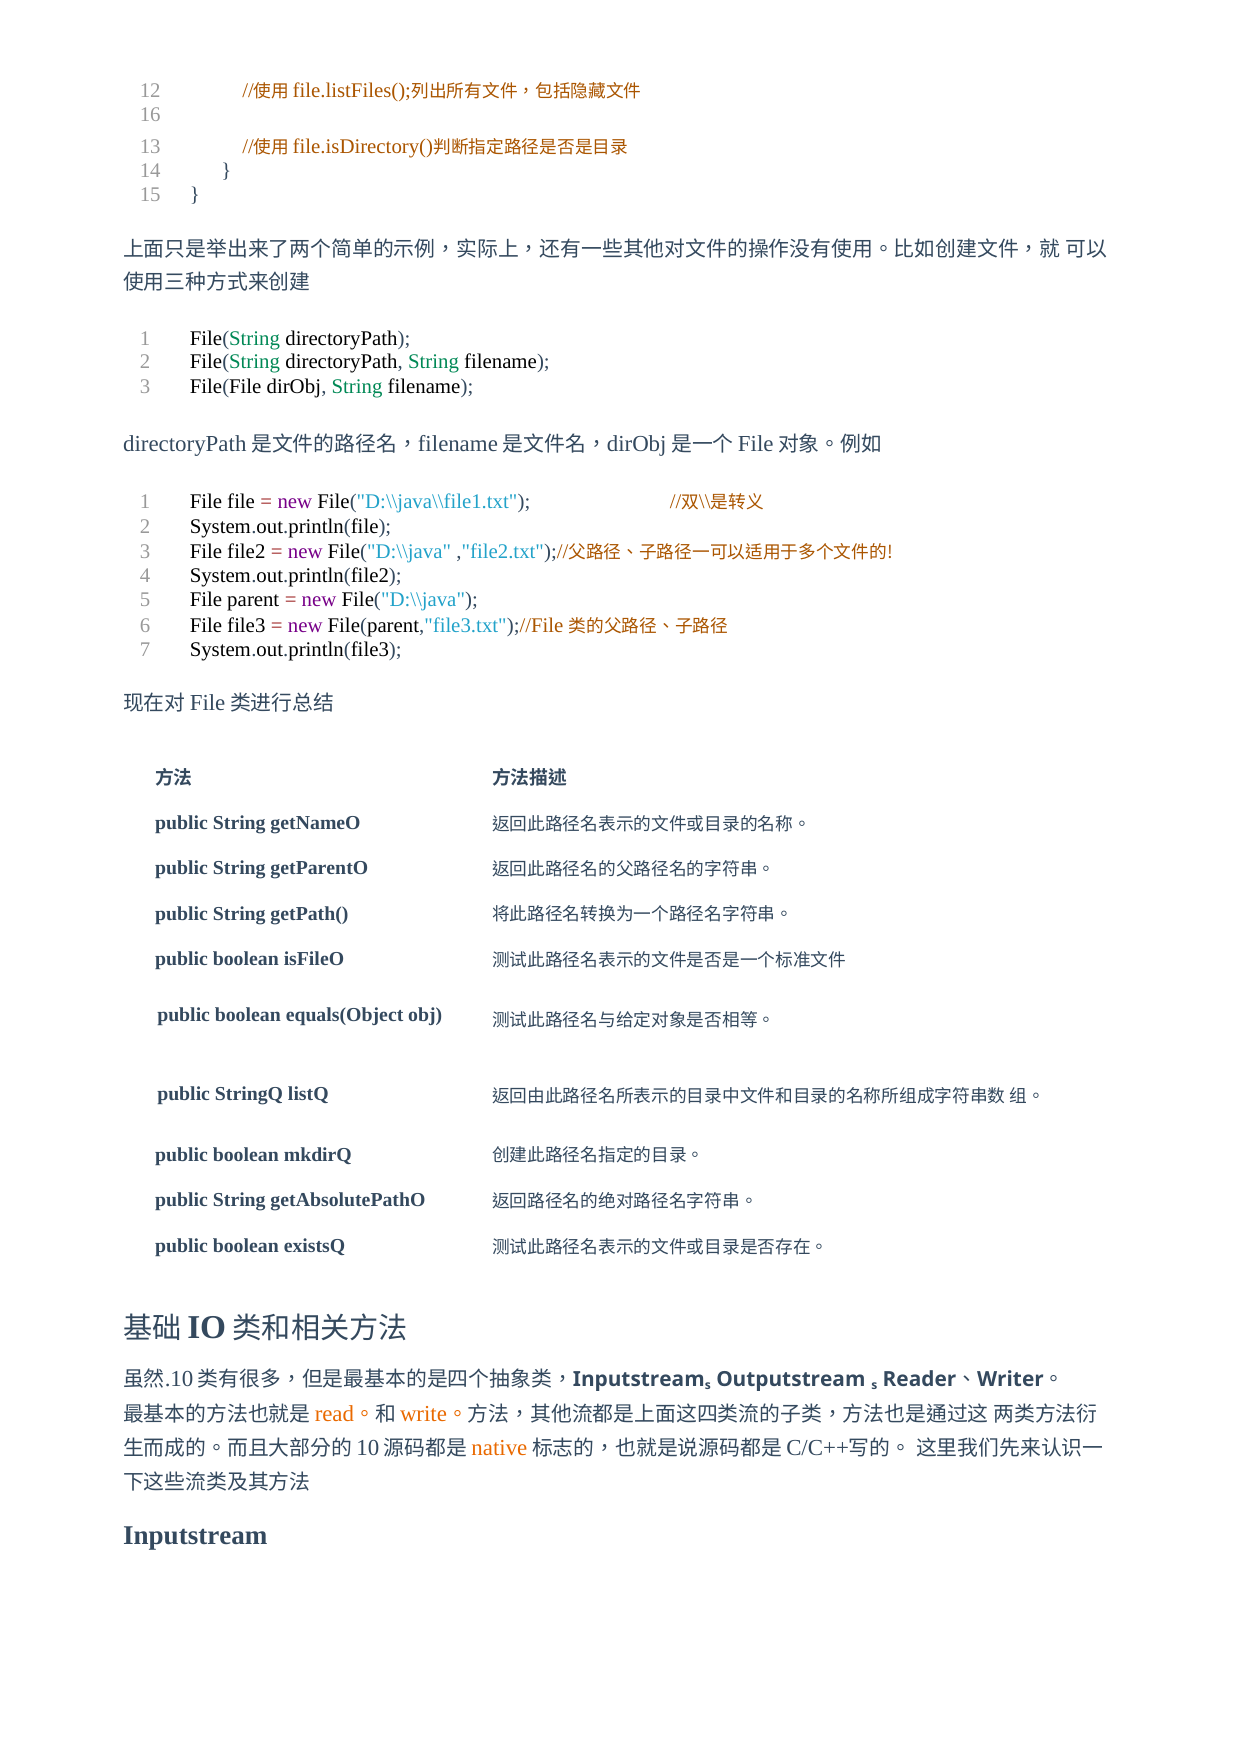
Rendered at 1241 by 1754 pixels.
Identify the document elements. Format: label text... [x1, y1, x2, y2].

list File file2 = new File("D:\\java" ,"file2.txt");//父路径、子路径一可以适用于多个文件的! [123, 538, 1112, 563]
table_cell 返回此路径名的父路径名的字符串。 [466, 845, 1096, 891]
list File(File dirObj, String filename); [123, 373, 1112, 398]
text 最基本的方法也就是read。和write。方法，其他流都是上面这四类流的子类，方法也是通过这 两类方法衍生而成的。而且大部分的10源码都是native标志的，也就是说源码都是C/C++写的。 这里我们先来认识一下这些流类及其方法 [123, 1393, 1112, 1496]
table_cell 测试此路径名表示的文件是否是一个标准文件 [466, 936, 1096, 981]
subtitle 基础IO类和相关方法 [123, 1304, 1112, 1347]
list //使用file.listFiles();列出所有文件，包括隐藏文件 [123, 77, 1112, 102]
table_header 方法描述 [466, 753, 1096, 800]
list System.out.println(file2); [123, 563, 1112, 587]
table_cell 测试此路径名与给定对象是否相等。 [466, 981, 1096, 1056]
list System.out.println(file); [123, 514, 1112, 538]
text 上面只是举出来了两个简单的示例，实际上，还有一些其他对文件的操作没有使用。比如创建文件，就 可以使用三种方式来创建 [123, 229, 1112, 296]
text directoryPath是文件的路径名，filename是文件名，dirObj是一个File对象。例如 [123, 427, 1112, 457]
text 16 [123, 102, 1112, 126]
table_cell public String getNameO [139, 800, 466, 845]
list } [123, 158, 1112, 182]
table_cell public boolean existsQ [139, 1222, 466, 1269]
list System.out.println(file3); [123, 637, 1112, 661]
list File(String directoryPath); [123, 325, 1112, 349]
table_cell 返回此路径名表示的文件或目录的名称。 [466, 800, 1096, 845]
table_cell public String getPath() [139, 891, 466, 936]
table_header 方法 [139, 753, 466, 800]
list File file = new File("D:\\java\\file1.txt"); //双\\是转义 [123, 488, 1112, 514]
table_cell 创建此路径名指定的目录。 [466, 1132, 1096, 1177]
table_cell public String getParentO [139, 845, 466, 891]
list File file3 = new File(parent,"file3.txt");//File 类的父路径、子路径 [123, 611, 1112, 637]
table_cell public StringQ listQ [139, 1056, 466, 1132]
table_cell public String getAbsolutePathO [139, 1177, 466, 1222]
table_cell public boolean isFileO [139, 936, 466, 981]
table_cell 返回路径名的绝对路径名字符串。 [466, 1177, 1096, 1222]
table_cell public boolean mkdirQ [139, 1132, 466, 1177]
table_cell 测试此路径名表示的文件或目录是否存在。 [466, 1222, 1096, 1269]
list File(String directoryPath, String filename); [123, 349, 1112, 373]
list } [123, 182, 1112, 206]
table_cell public boolean equals(Object obj) [139, 981, 466, 1056]
table_cell 返回由此路径名所表示的目录中文件和目录的名称所组成字符串数 组。 [466, 1056, 1096, 1132]
text 虽然.10类有很多，但是最基本的是四个抽象类，Inputstreams Outputstream s Reader、Writer。 [123, 1359, 1112, 1393]
list //使用file.isDirectory()判断指定路径是否是目录 [123, 132, 1112, 158]
subtitle Inputstream [123, 1519, 1112, 1550]
list File parent = new File("D:\\java"); [123, 587, 1112, 611]
table_cell 将此路径名转换为一个路径名字符串。 [466, 891, 1096, 936]
text 现在对File类进行总结 [123, 684, 1112, 718]
